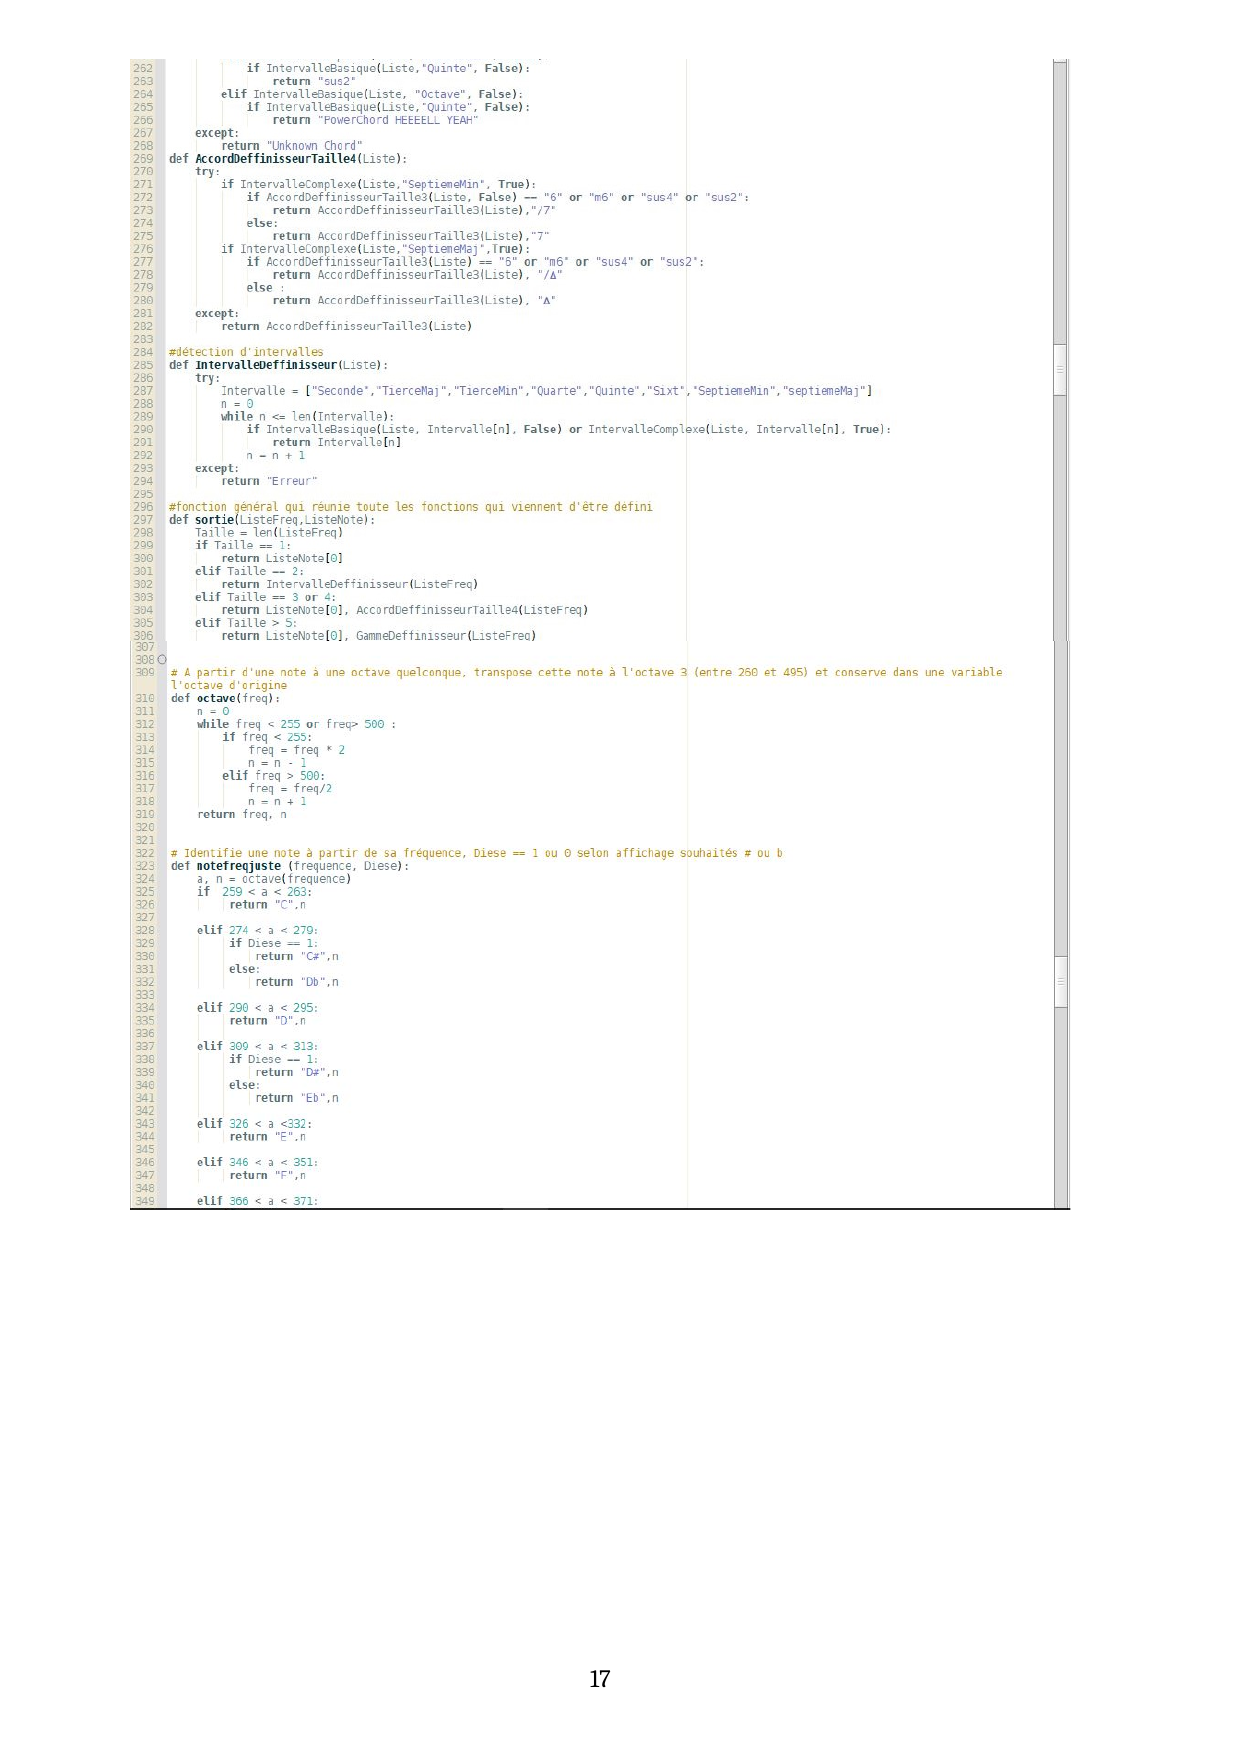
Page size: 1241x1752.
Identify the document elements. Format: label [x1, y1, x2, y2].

picture [130, 59, 1071, 1210]
